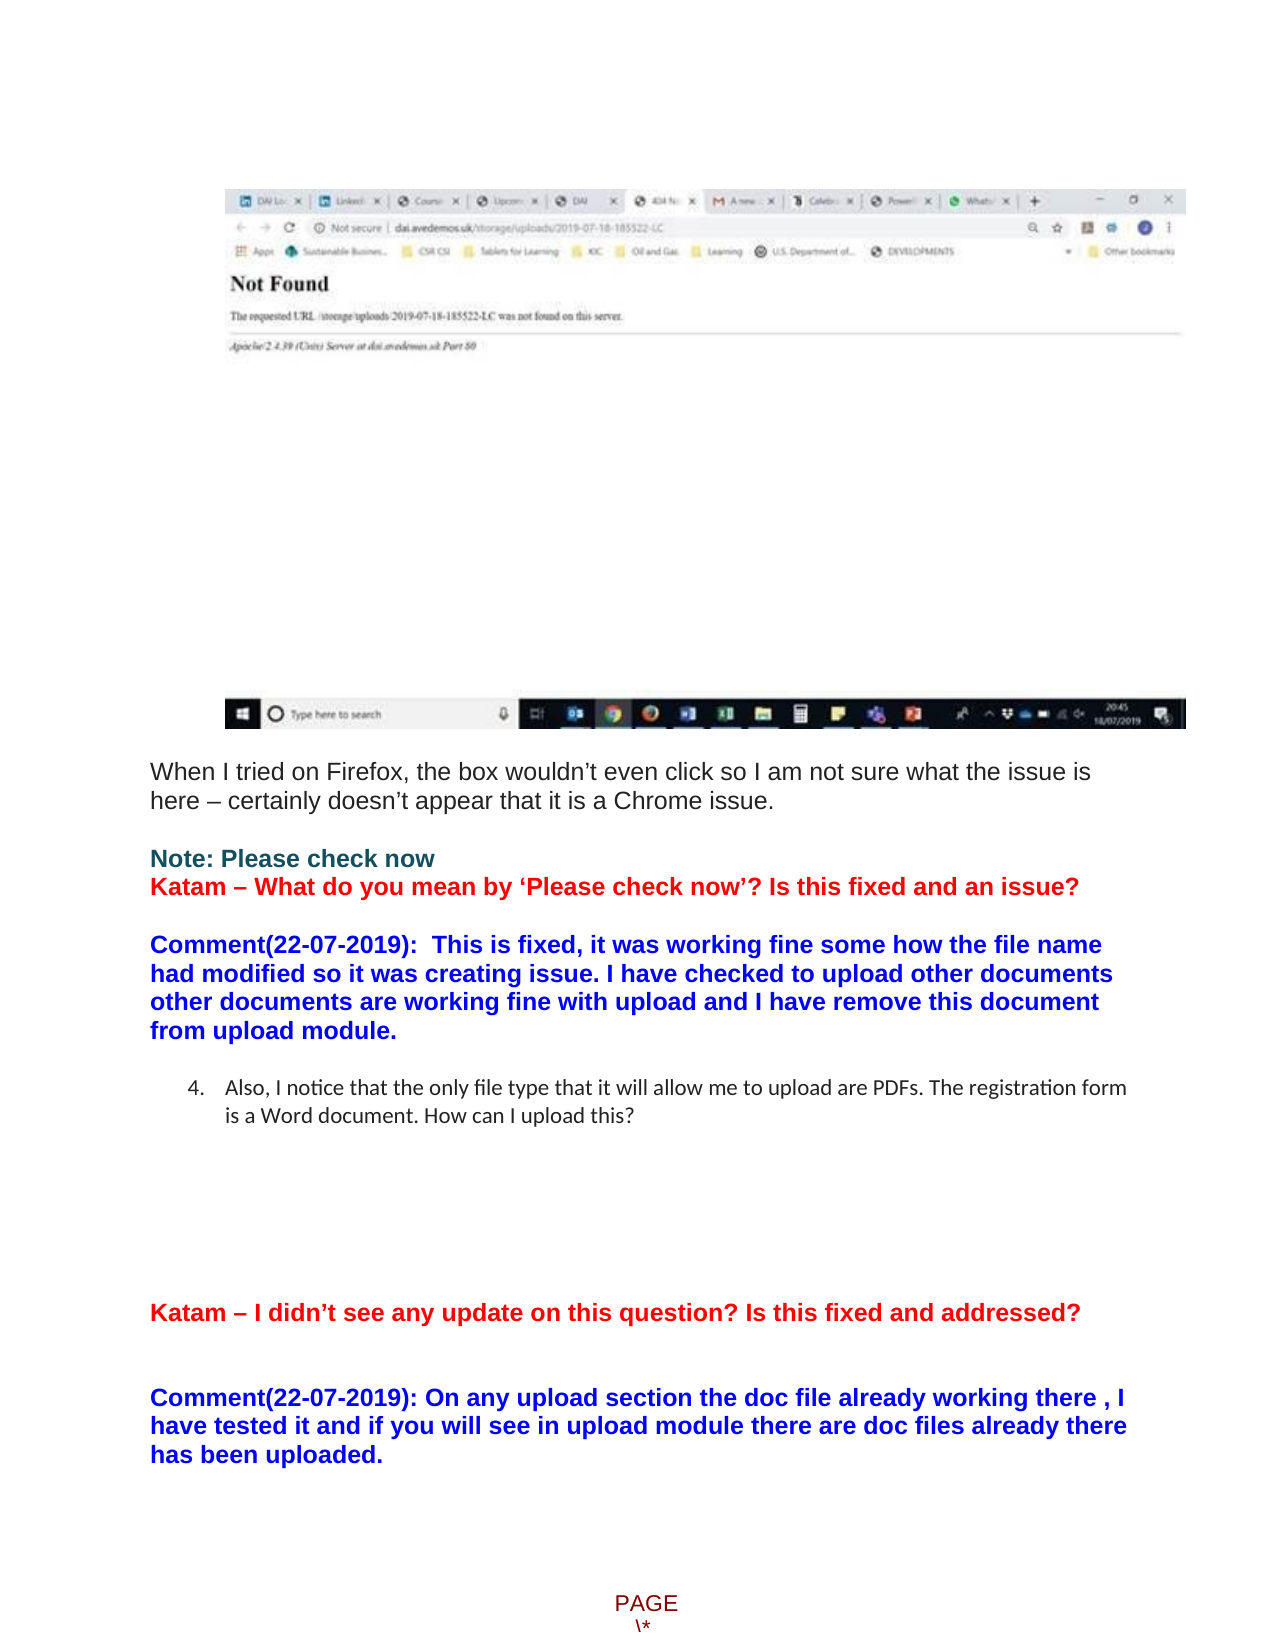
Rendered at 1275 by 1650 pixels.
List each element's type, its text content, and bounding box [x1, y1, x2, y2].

list Also, I notice that the only file type that it will allow me to upload are PDFs. The registration form is a Word document. How can I upload this? [187, 1073, 1137, 1129]
text Comment(22-07-2019): This is fixed, it was working fine some how the file name had modified so it was creating issue. I have checked to upload other documents other documents are working fine with upload and I have remove this document from upload module. [150, 930, 1137, 1045]
text Comment(22-07-2019): On any upload section the doc file already working there , I have tested it and if you will see in upload module there are doc files already there has been uploaded. [150, 1382, 1137, 1469]
text Katam – I didn’t see any update on this question? Is this fixed and addressed? [150, 1298, 1137, 1326]
picture [225, 189, 1186, 729]
text When I tried on Firefox, the box wouldn’t even click so I am not sure what the issue is here – certainly doesn’t appear that it is a Chrome issue. [150, 757, 1137, 815]
text Katam – What do you mean by ‘Please check now’? Is this fixed and an issue? [150, 872, 1137, 901]
text Note: Please check now [150, 843, 1137, 872]
